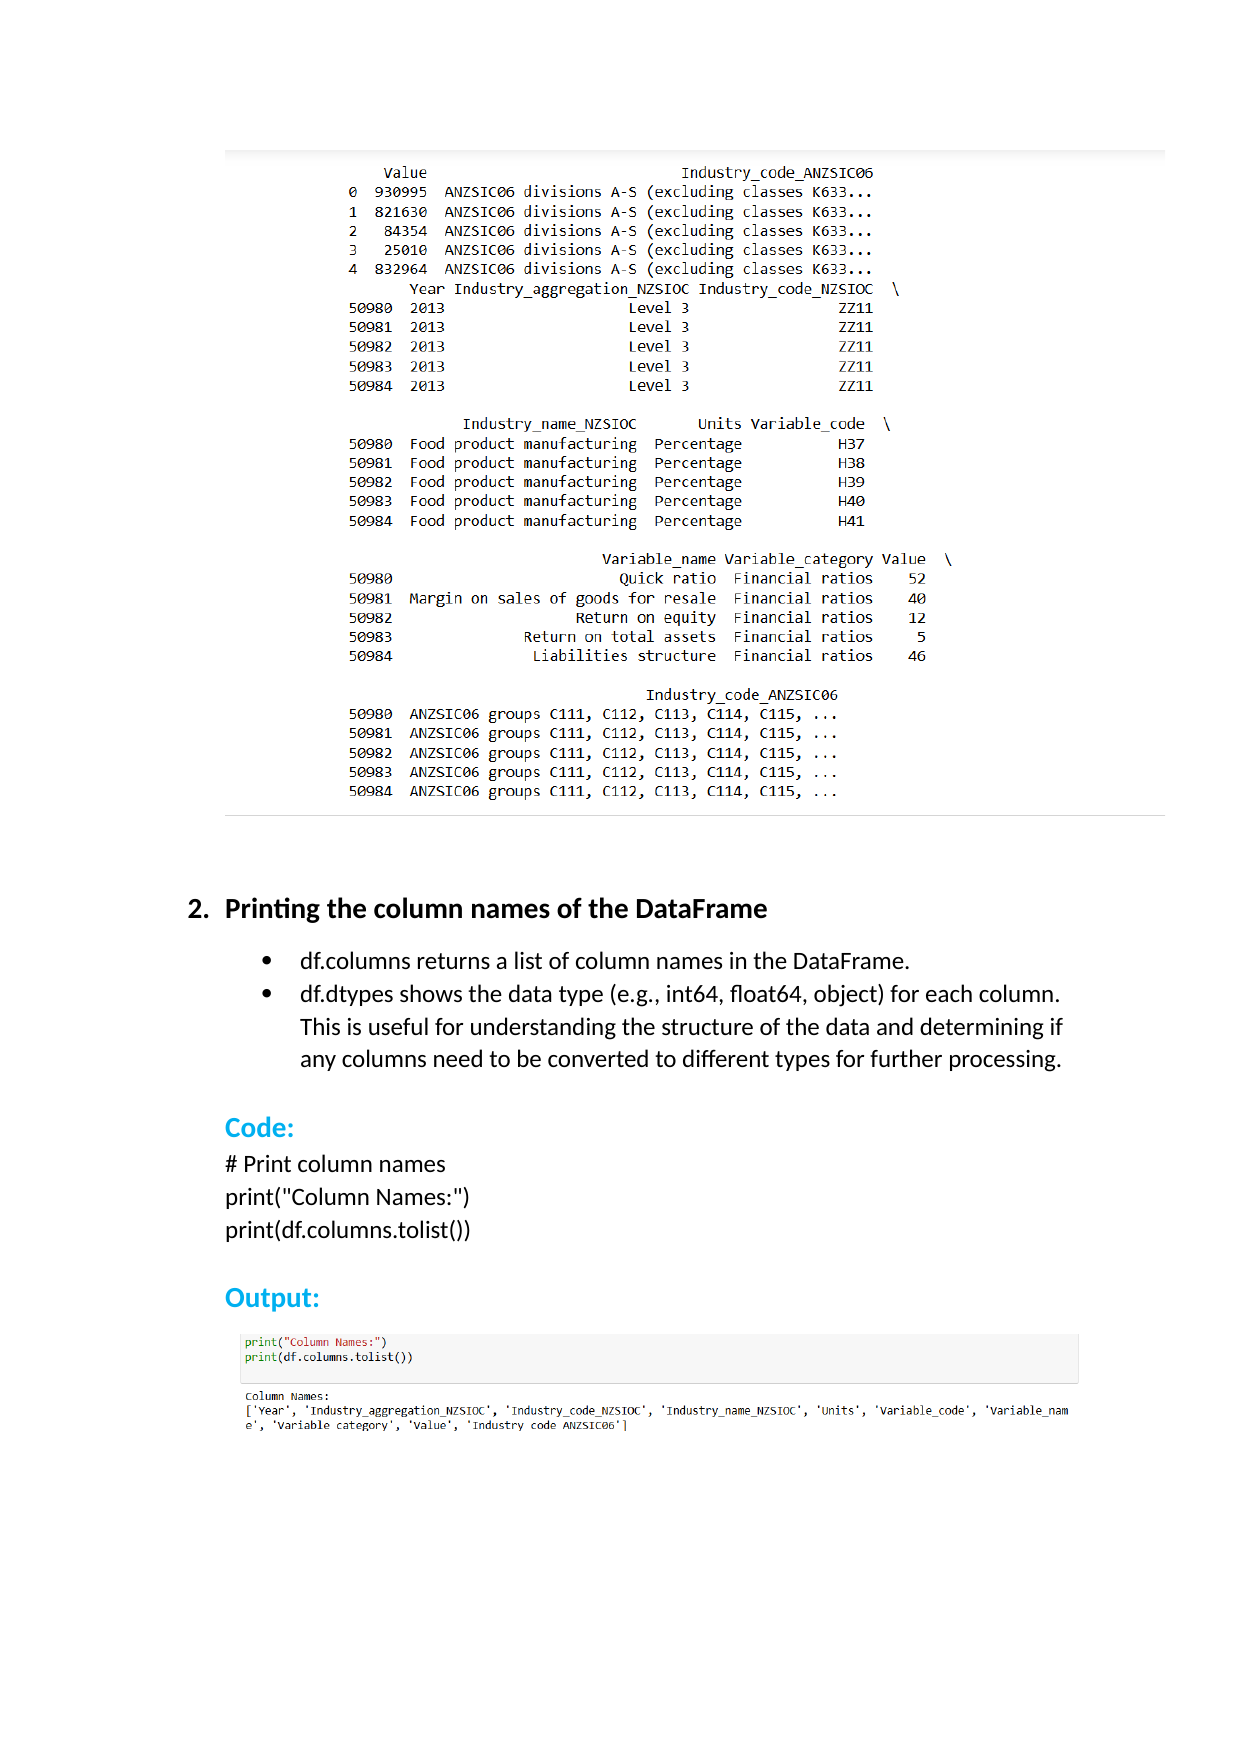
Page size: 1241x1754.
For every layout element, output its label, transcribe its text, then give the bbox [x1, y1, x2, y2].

list print("Column Names:") [225, 1181, 1090, 1211]
list df.columns returns a list of column names in the DataFrame. [262, 945, 1090, 975]
picture [225, 150, 1166, 816]
list Printing the column names of the DataFrame [187, 890, 1090, 925]
list # Print column names [225, 1148, 1090, 1178]
list Output: [225, 1279, 1090, 1315]
list print(df.columns.tolist()) [225, 1214, 1090, 1244]
list df.dtypes shows the data type (e.g., int64, float64, object) for each column. This is useful for understanding the structure of the data and determining if any columns need to be converted to different types for further processing. [262, 978, 1090, 1074]
picture [225, 1334, 1087, 1431]
list Code: [225, 1109, 1090, 1145]
